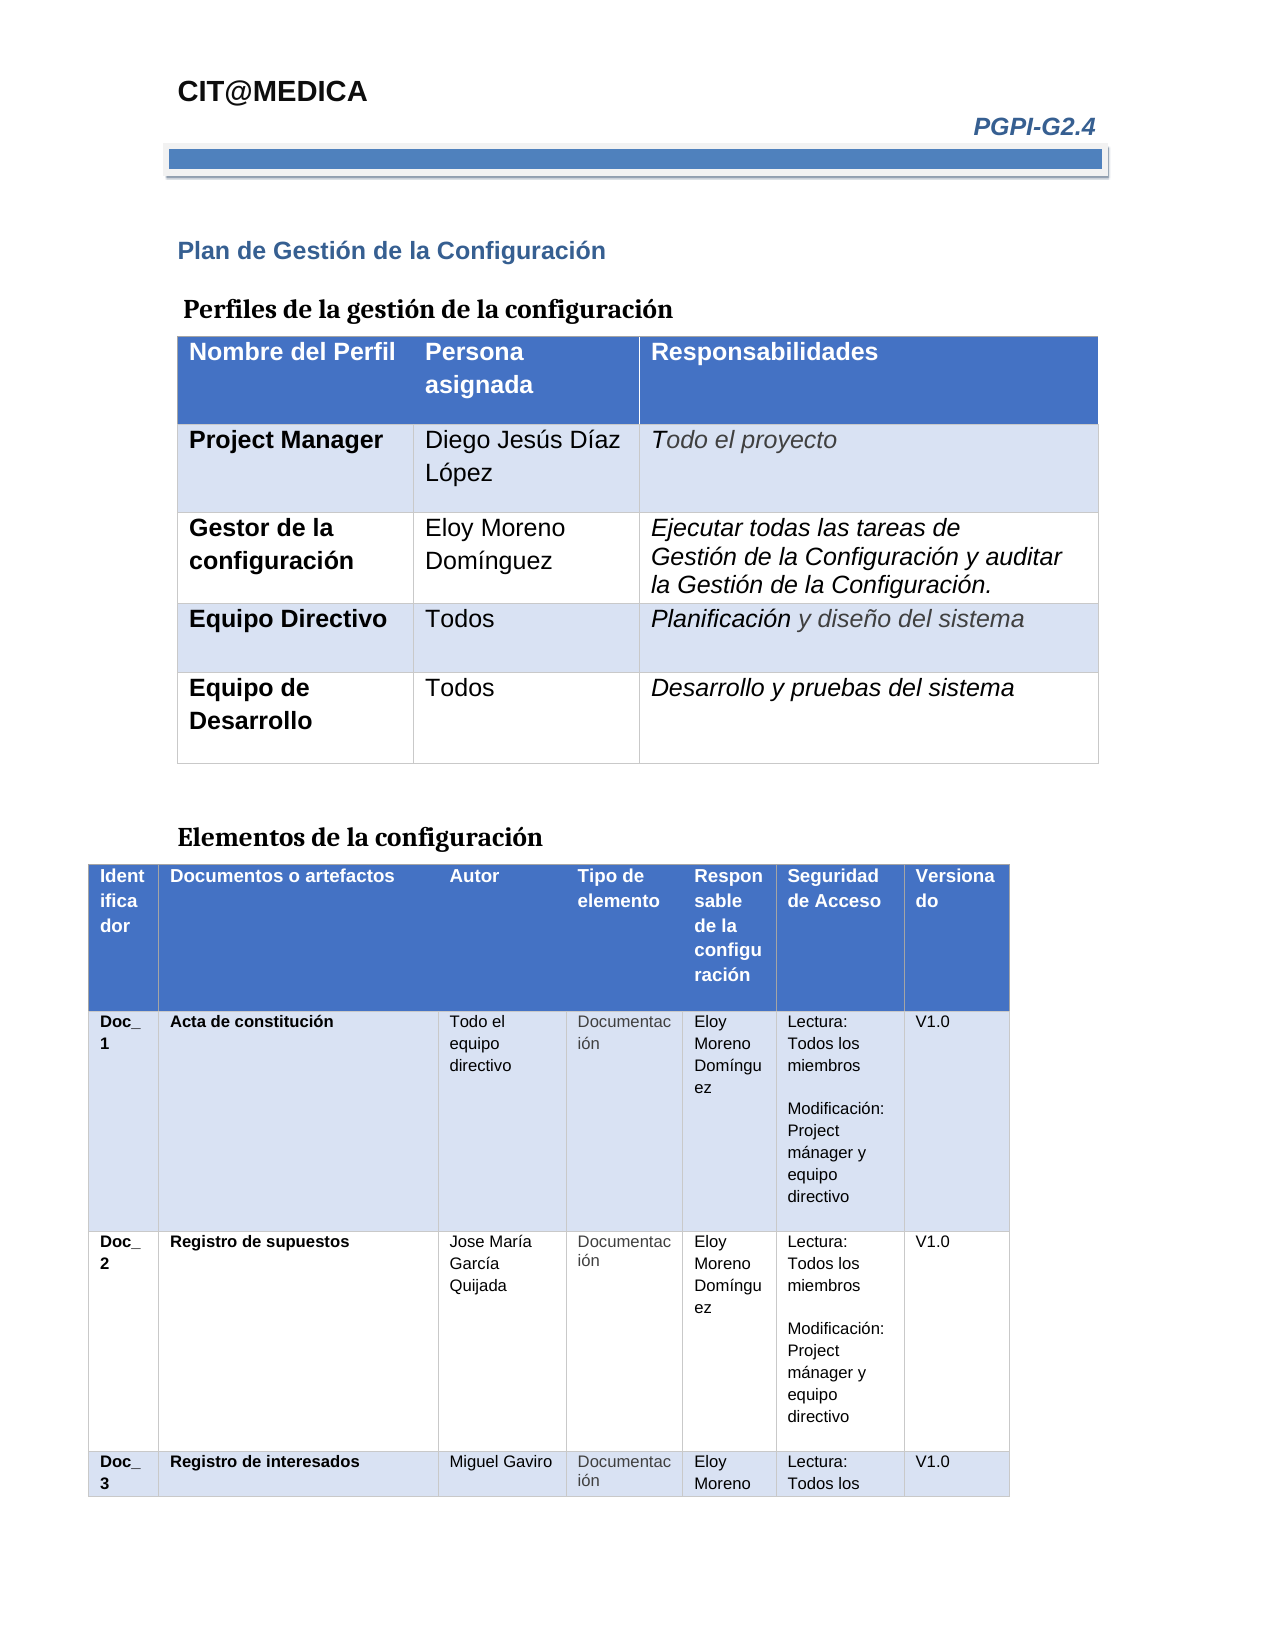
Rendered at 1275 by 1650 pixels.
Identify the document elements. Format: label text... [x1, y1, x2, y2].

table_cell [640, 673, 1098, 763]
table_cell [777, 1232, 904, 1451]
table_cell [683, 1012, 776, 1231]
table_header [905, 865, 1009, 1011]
subtitle Plan de Gestión de la Configuración [177, 236, 1098, 265]
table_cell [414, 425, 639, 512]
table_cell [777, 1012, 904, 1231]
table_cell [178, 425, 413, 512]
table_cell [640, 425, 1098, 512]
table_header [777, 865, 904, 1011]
subtitle Perfiles de la gestión de la configuración [177, 294, 1098, 325]
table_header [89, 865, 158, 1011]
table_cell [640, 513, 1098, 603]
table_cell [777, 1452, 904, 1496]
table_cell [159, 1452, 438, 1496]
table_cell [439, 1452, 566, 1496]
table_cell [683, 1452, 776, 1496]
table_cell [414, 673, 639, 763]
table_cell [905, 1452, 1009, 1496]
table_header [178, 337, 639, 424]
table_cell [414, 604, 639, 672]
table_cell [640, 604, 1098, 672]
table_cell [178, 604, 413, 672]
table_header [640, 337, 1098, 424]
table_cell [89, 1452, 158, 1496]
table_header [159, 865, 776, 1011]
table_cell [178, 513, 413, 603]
subtitle Elementos de la configuración [177, 822, 1098, 853]
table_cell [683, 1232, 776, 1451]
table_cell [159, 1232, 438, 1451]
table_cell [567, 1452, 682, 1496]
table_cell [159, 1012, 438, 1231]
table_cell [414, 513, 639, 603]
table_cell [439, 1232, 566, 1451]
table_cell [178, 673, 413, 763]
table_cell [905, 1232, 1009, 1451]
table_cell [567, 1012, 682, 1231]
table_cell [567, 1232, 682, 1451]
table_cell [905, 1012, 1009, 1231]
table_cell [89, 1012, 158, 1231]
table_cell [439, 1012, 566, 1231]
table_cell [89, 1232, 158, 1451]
